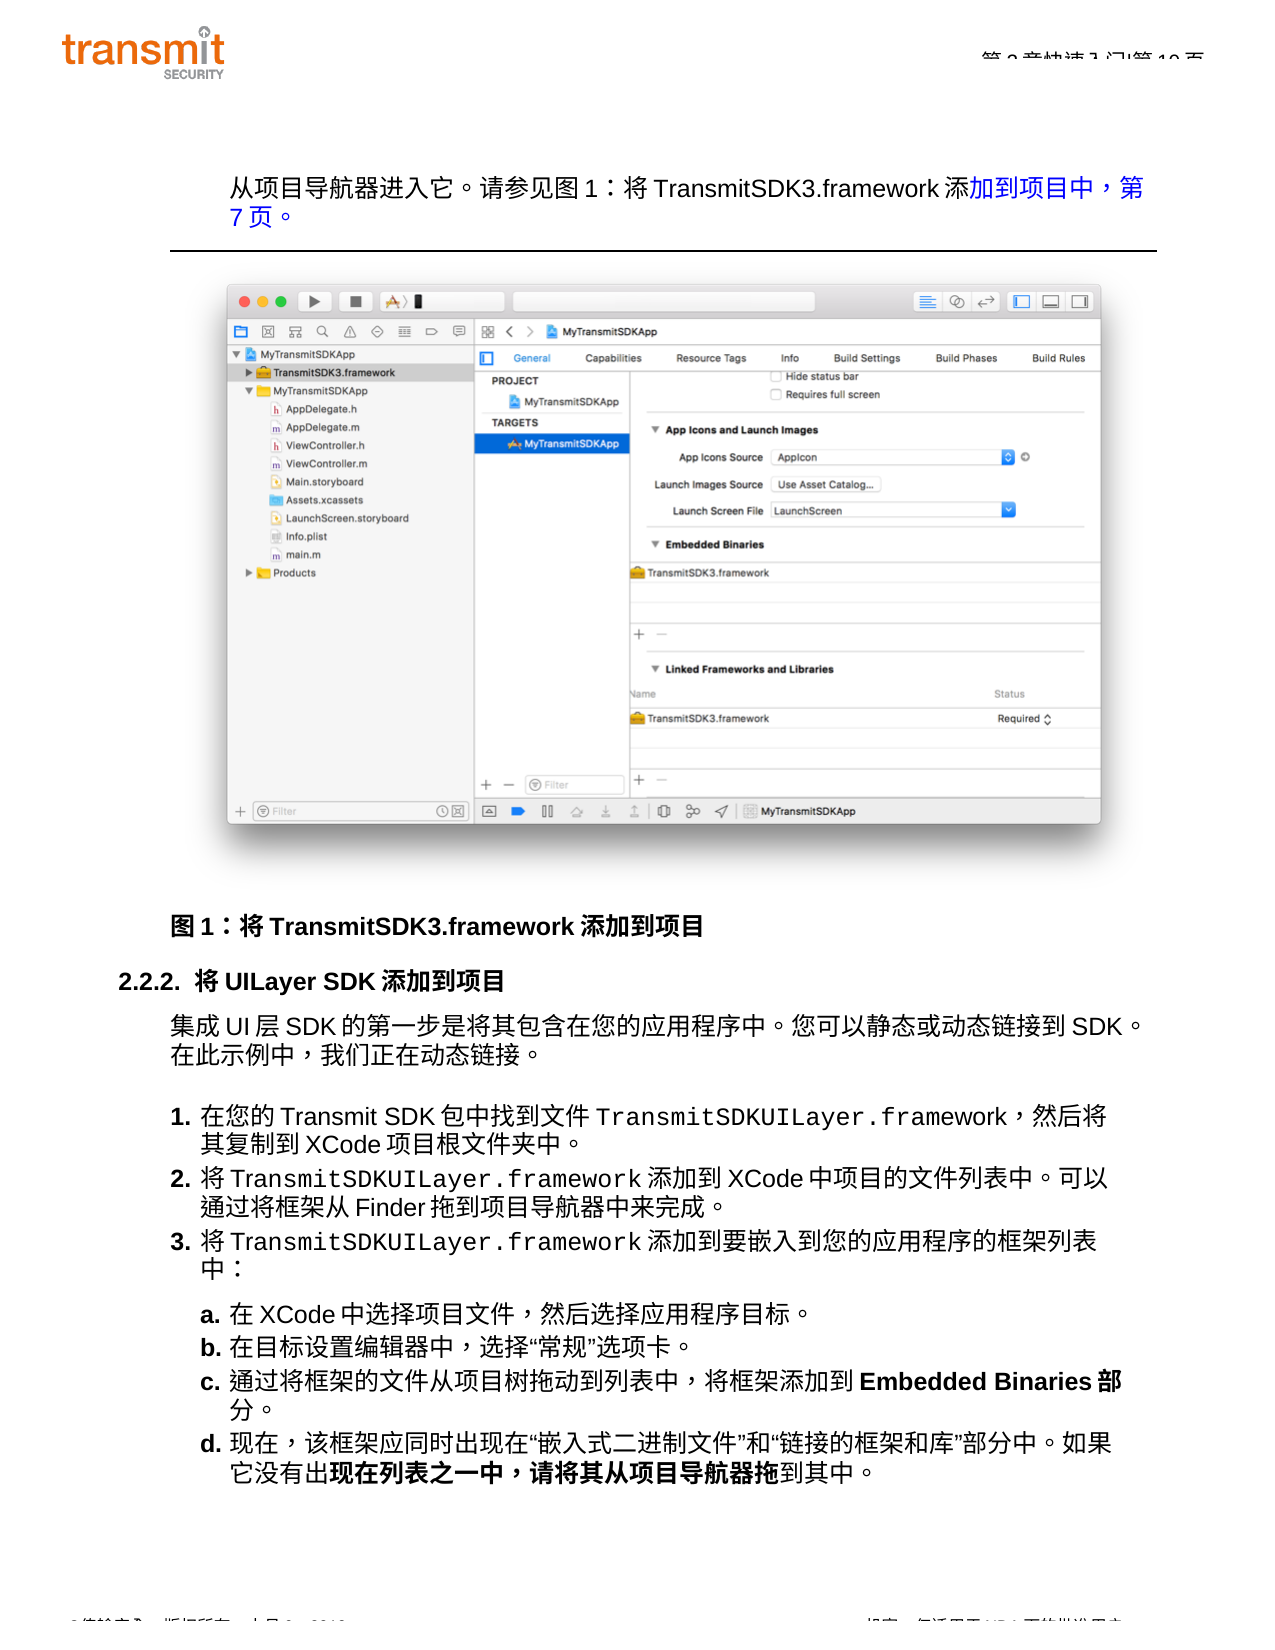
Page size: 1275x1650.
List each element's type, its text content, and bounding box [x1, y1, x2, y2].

subtitle 将UI Layer SDK添加到项目 [118, 967, 1275, 996]
text 从项目导航器进入它。请参见图1：将TransmitSDK3.framework添加到项目中，第7页。 [229, 174, 1151, 232]
text 图1：将TransmitSDK3.framework添加到项目 [170, 912, 1275, 940]
list 在目标设置编辑器中，选择“常规”选项卡。 [200, 1333, 1275, 1362]
list 将TransmitSDKUILayer.framework添加到要嵌入到您的应用程序的框架列表中： [170, 1227, 1105, 1284]
list 通过将框架的文件从项目树拖动到列表中，将框架添加到Embedded Binaries部分。 [200, 1366, 1142, 1425]
list 在您的Transmit SDK包中找到文件TransmitSDKUILayer.framework，然后将其复制到XCode项目根文件夹中。 [170, 1102, 1128, 1159]
list 现在，该框架应同时出现在“嵌入式​​二进制文件”和“链接的框架和库”部分中。如果它没有出现在列表之一中，请将其从项目导航器拖到其中。 [200, 1429, 1137, 1487]
text 集成UI层SDK的第一步是将其包含在您的应用程序中。您可以静态或动态链接到SDK。在此示例中，我们正在动态链接。 [170, 1012, 1157, 1070]
picture [59, 23, 228, 83]
list 在XCode中选择项目文件，然后选择应用程序目标。 [200, 1300, 1275, 1329]
picture [176, 255, 1152, 897]
list 将TransmitSDKUILayer.framework添加到XCode中项目的文件列表中。可以通过将框架从Finder拖到项目导航器中来完成。 [170, 1164, 1114, 1221]
